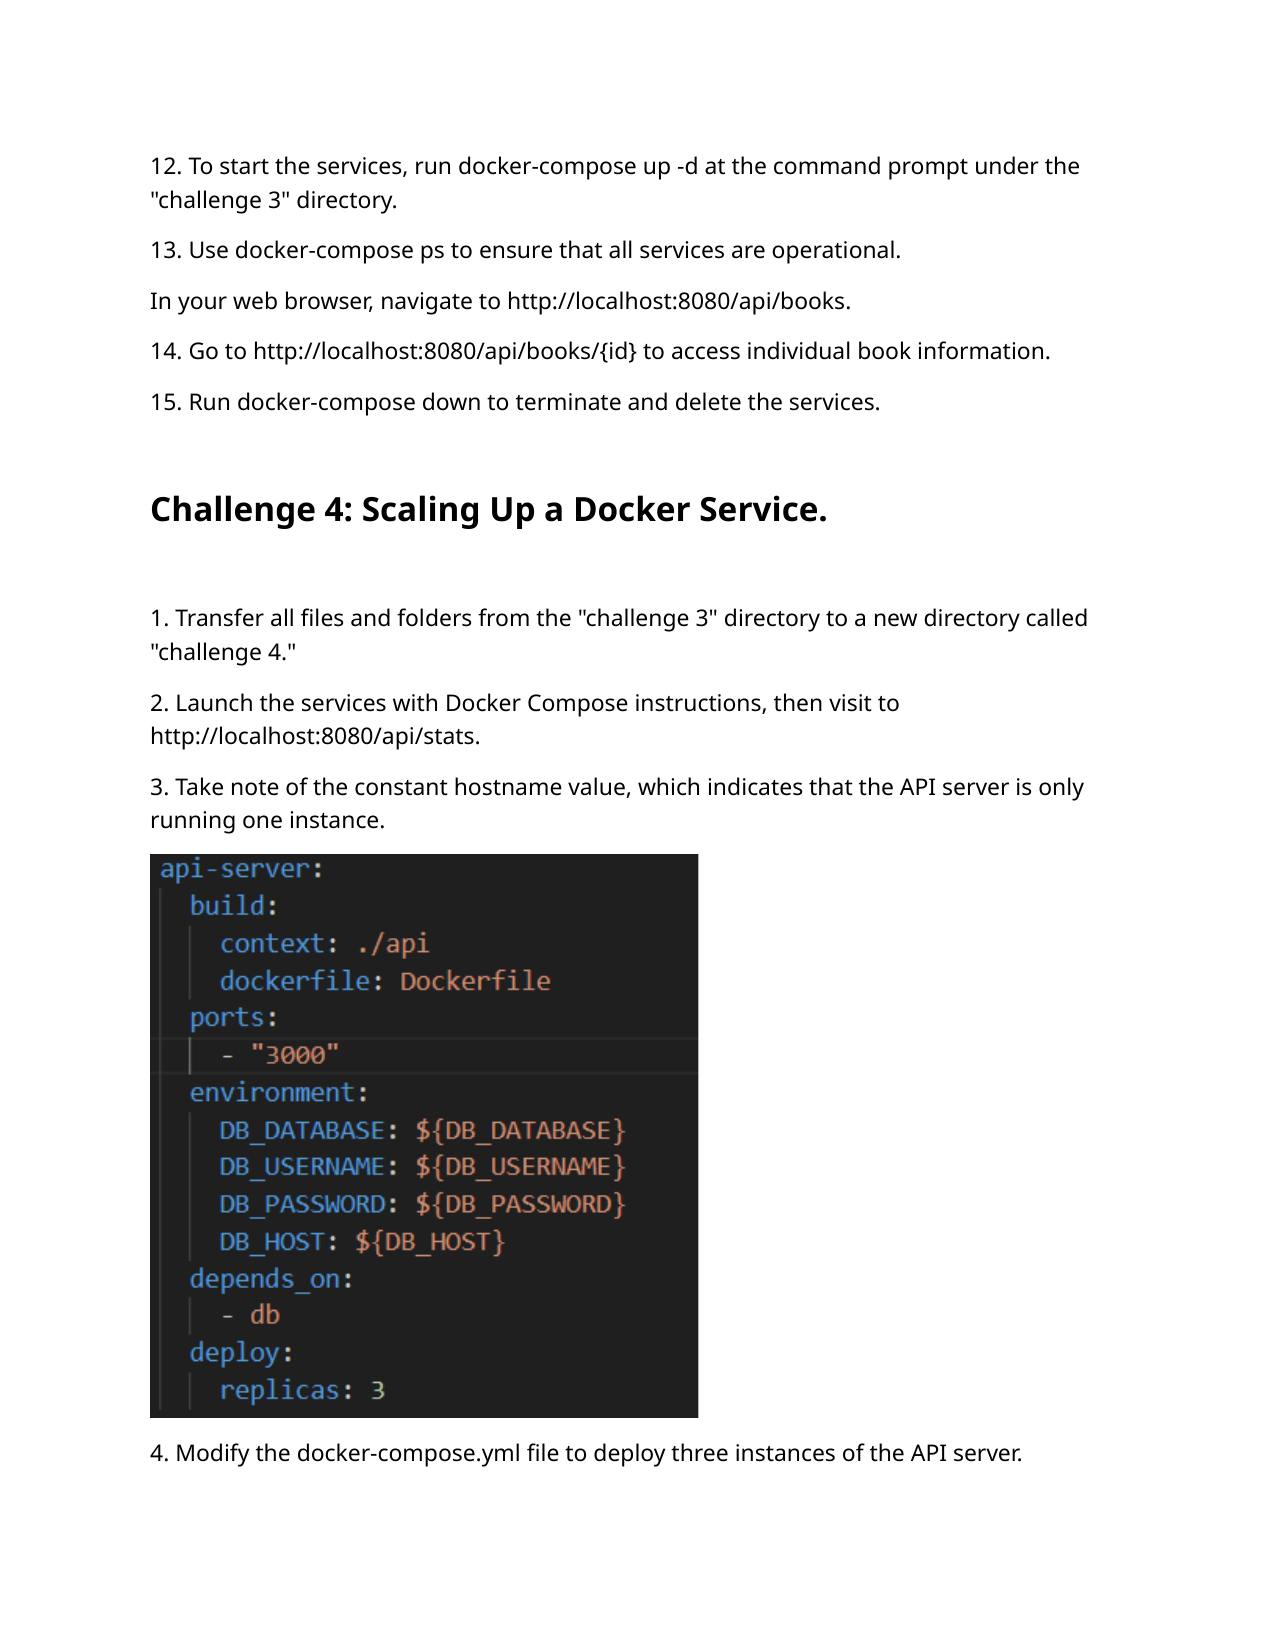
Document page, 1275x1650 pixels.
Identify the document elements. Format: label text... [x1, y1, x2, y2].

text 13. Use docker-compose ps to ensure that all services are operational. [150, 234, 1125, 265]
text 2. Launch the services with Docker Compose instructions, then visit to http://localhost:8080/api/stats. [150, 686, 1125, 751]
text In your web browser, navigate to http://localhost:8080/api/books. [150, 284, 1125, 316]
picture [150, 854, 699, 1418]
text 15. Run docker-compose down to terminate and delete the services. [150, 385, 1125, 417]
text 4. Modify the docker-compose.yml file to deploy three instances of the API server. [150, 1436, 1125, 1468]
text 12. To start the services, run docker-compose up -d at the command prompt under the "challenge 3" directory. [150, 150, 1125, 215]
text 3. Take note of the constant hostname value, which indicates that the API server is only running one instance. [150, 771, 1125, 836]
text Challenge 4: Scaling Up a Docker Service. [150, 486, 1125, 532]
text 14. Go to http://localhost:8080/api/books/{id} to access individual book information. [150, 335, 1125, 366]
text 1. Transfer all files and folders from the "challenge 3" directory to a new directory called "challenge 4." [150, 602, 1125, 667]
